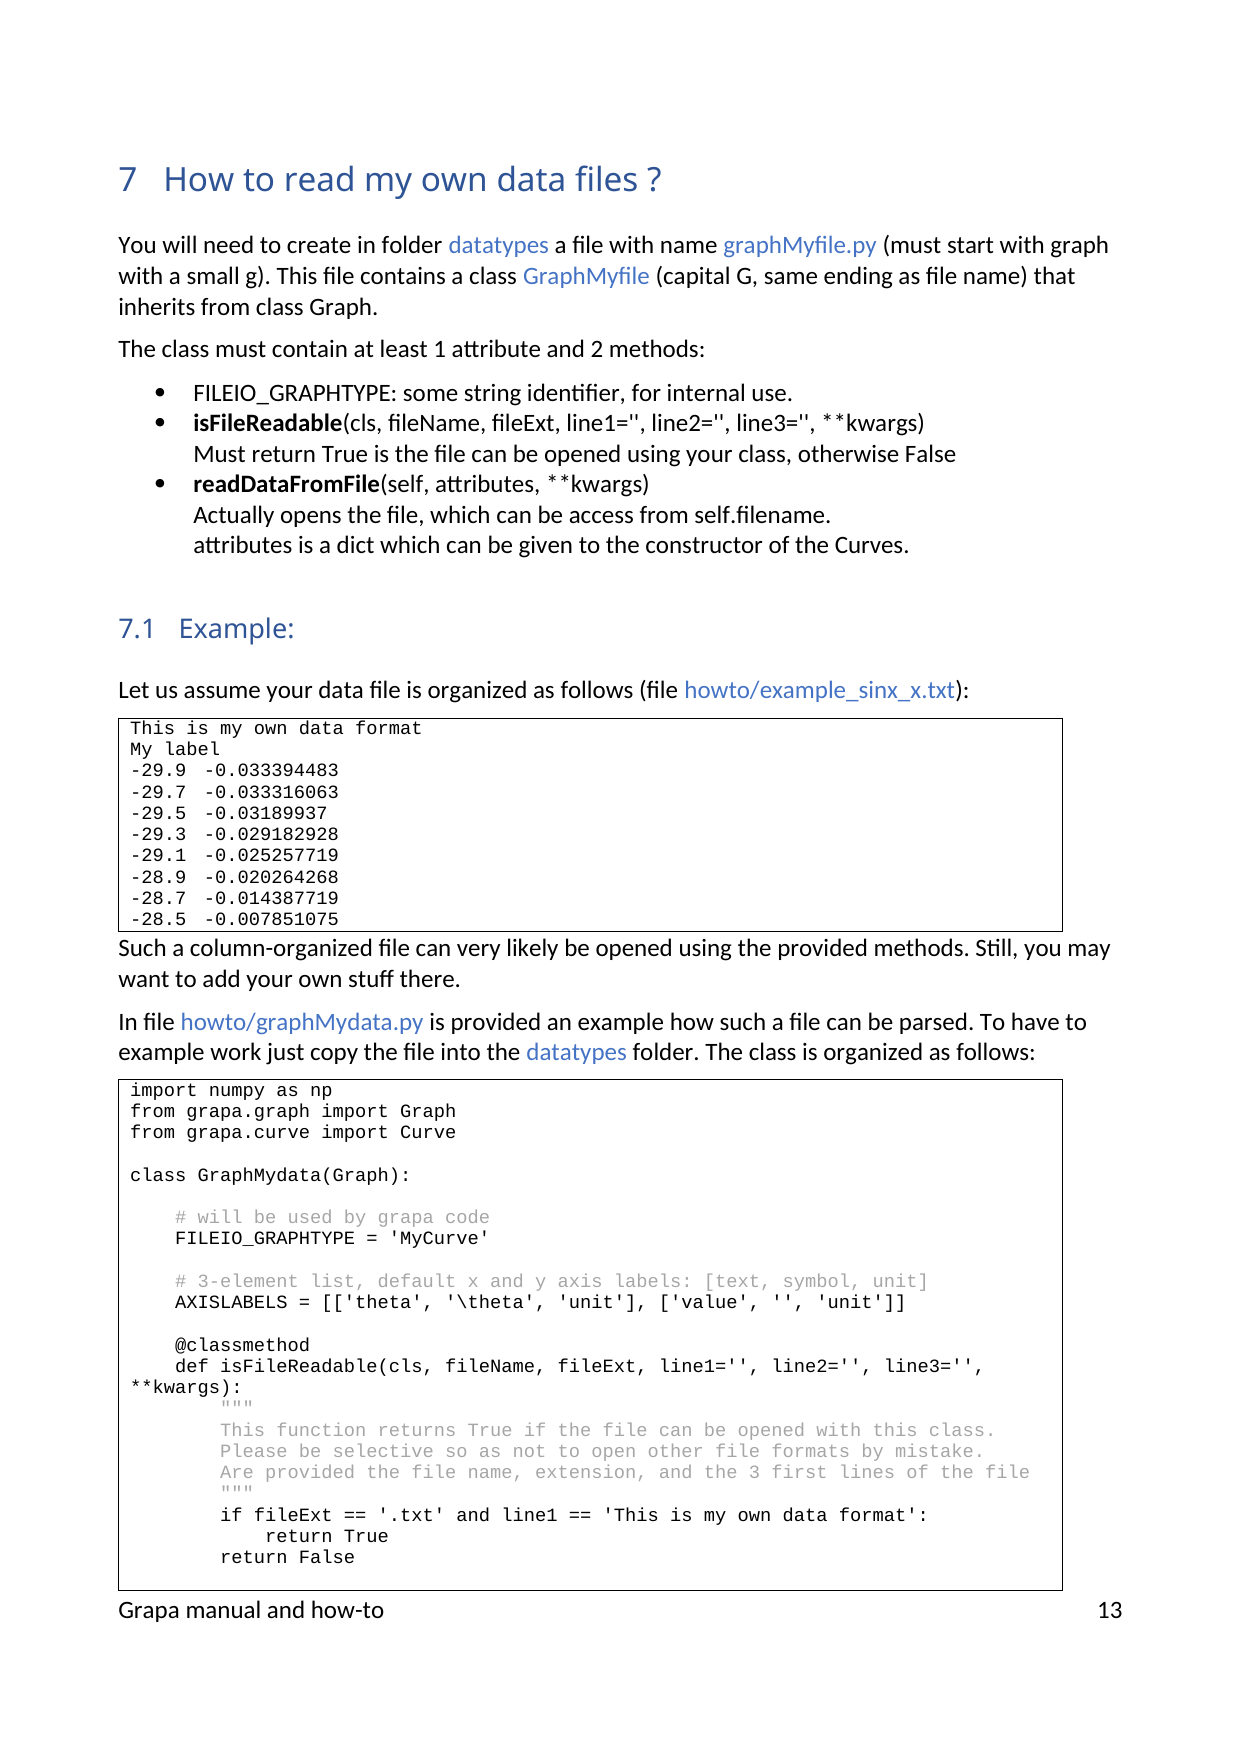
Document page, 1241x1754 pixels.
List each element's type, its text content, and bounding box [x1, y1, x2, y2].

list FILEIO_GRAPHTYPE: some string identifier, for internal use. [156, 377, 1122, 407]
subtitle How to read my own data files ? [118, 156, 1122, 201]
text Such a column-organized file can very likely be opened using the provided methods. Still, you may want to add your own stuff there. [118, 932, 1122, 993]
text In file howto/graphMydata.py is provided an example how such a file can be parsed. To have to example work just copy the file into the datatypes folder. The class is organized as follows: [118, 1006, 1122, 1067]
subtitle Example: [118, 610, 1122, 647]
list readDataFromFile(self, attributes, **kwargs) Actually opens the file, which can be access from self.filename. attributes is a dict which can be given to the constructor of the Curves. [156, 468, 1122, 560]
text Let us assume your data file is organized as follows (file howto/example_sinx_x.txt): [118, 674, 1122, 705]
text You will need to create in folder datatypes a file with name graphMyfile.py (must start with graph with a small g). This file contains a class GraphMyfile (capital G, same ending as file name) that inherits from class Graph. [118, 229, 1122, 321]
table_header This is my own data format My label -29.9 -0.033394483 -29.7 -0.033316063 -29.5 -0.03189937 -29.3 -0.029182928 -29.1 -0.025257719 -28.9 -0.020264268 -28.7 -0.014387719 -28.5 -0.007851075 [119, 719, 1062, 931]
text The class must contain at least 1 attribute and 2 methods: [118, 334, 1122, 364]
list isFileReadable(cls, fileName, fileExt, line1='', line2='', line3='', **kwargs) Must return True is the file can be opened using your class, otherwise False [156, 407, 1122, 468]
